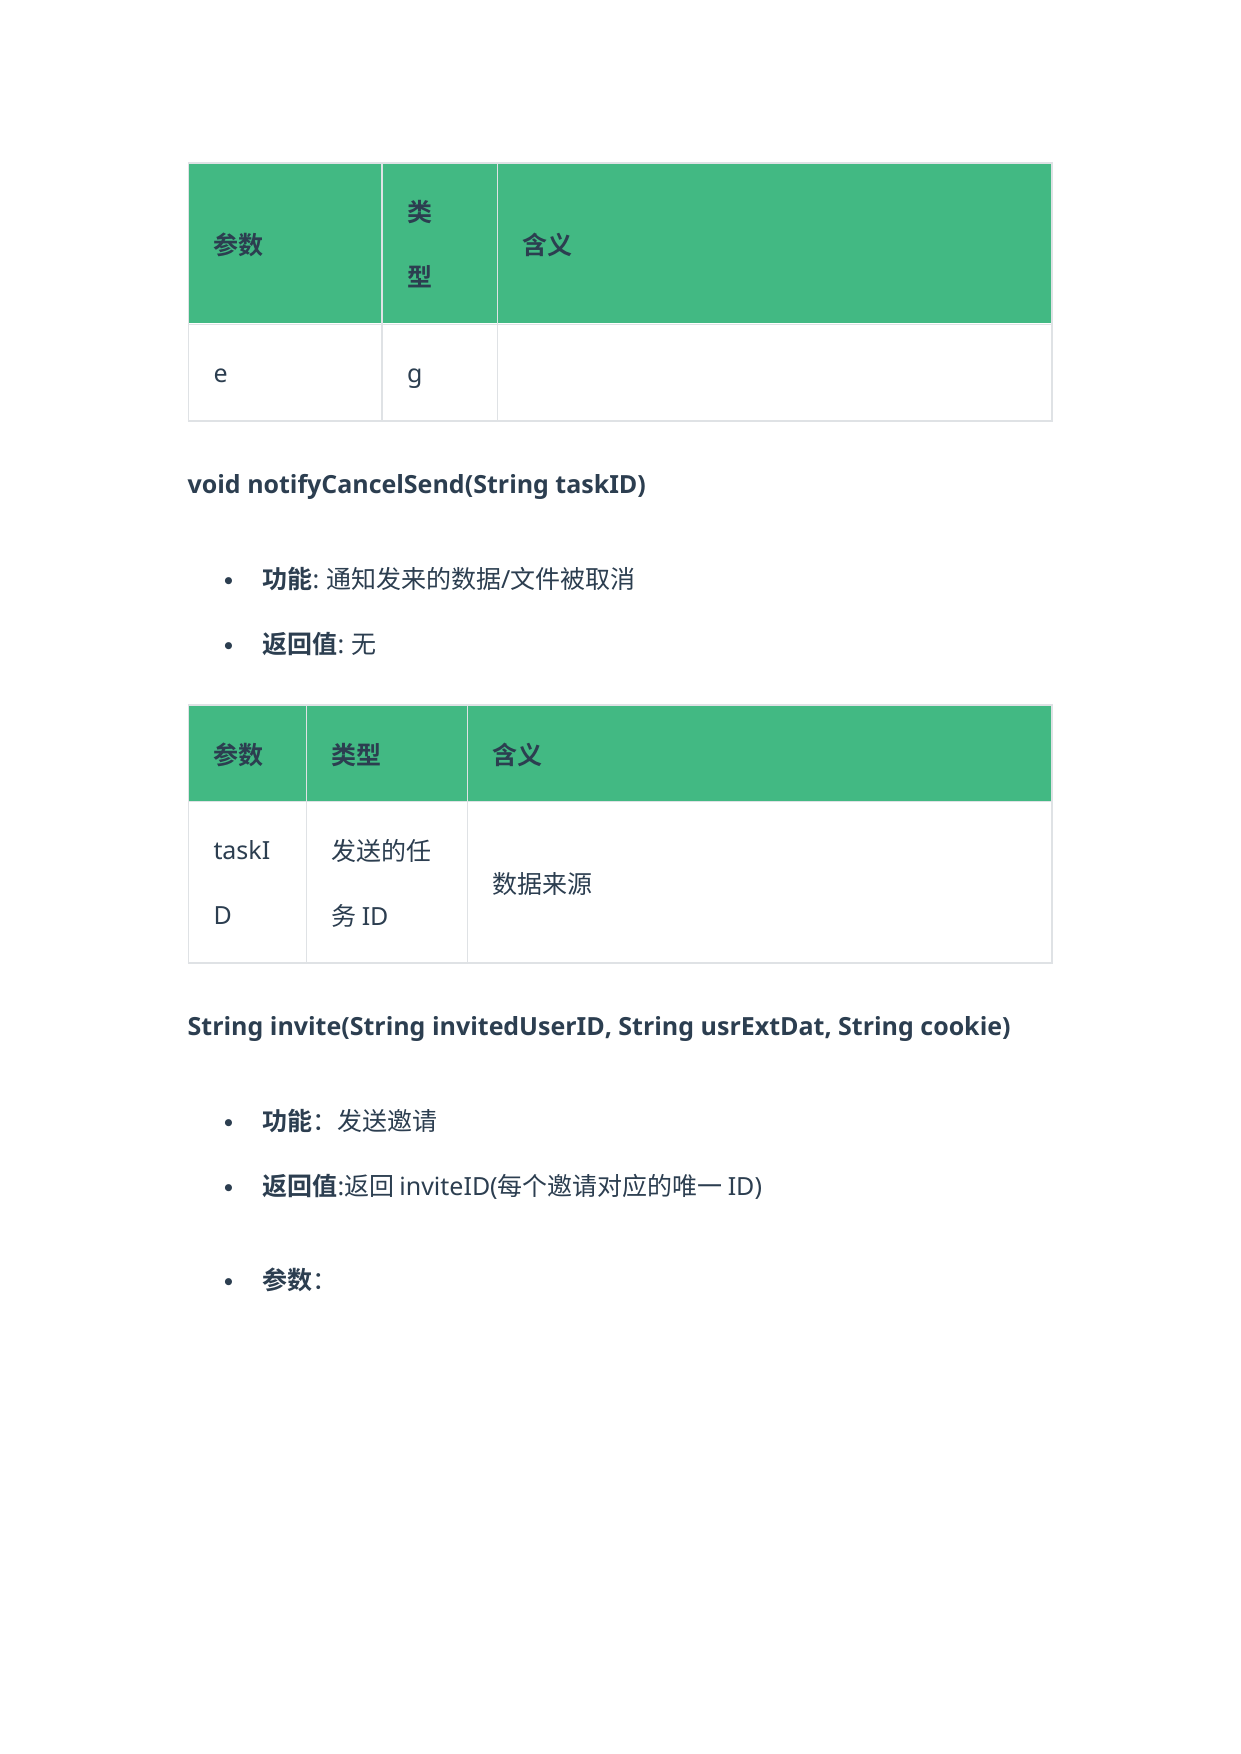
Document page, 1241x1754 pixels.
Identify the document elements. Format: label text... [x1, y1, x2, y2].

list 返回值: 无 [225, 610, 1053, 675]
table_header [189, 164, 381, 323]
text String invite(String invitedUserID, String usrExtDat, String cookie) [187, 993, 1053, 1058]
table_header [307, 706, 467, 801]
list 功能: 通知发来的数据/文件被取消 [225, 545, 1053, 610]
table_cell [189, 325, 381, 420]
list 参数： [225, 1246, 1053, 1311]
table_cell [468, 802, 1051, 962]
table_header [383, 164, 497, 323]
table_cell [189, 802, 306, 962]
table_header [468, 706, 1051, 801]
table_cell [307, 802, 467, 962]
text void notifyCancelSend(String taskID) [187, 451, 1053, 516]
list 功能：发送邀请 [225, 1087, 1053, 1152]
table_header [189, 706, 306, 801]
list 返回值:返回inviteID(每个邀请对应的唯一ID) [225, 1152, 1053, 1217]
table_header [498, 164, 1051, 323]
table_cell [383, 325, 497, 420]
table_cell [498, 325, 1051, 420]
